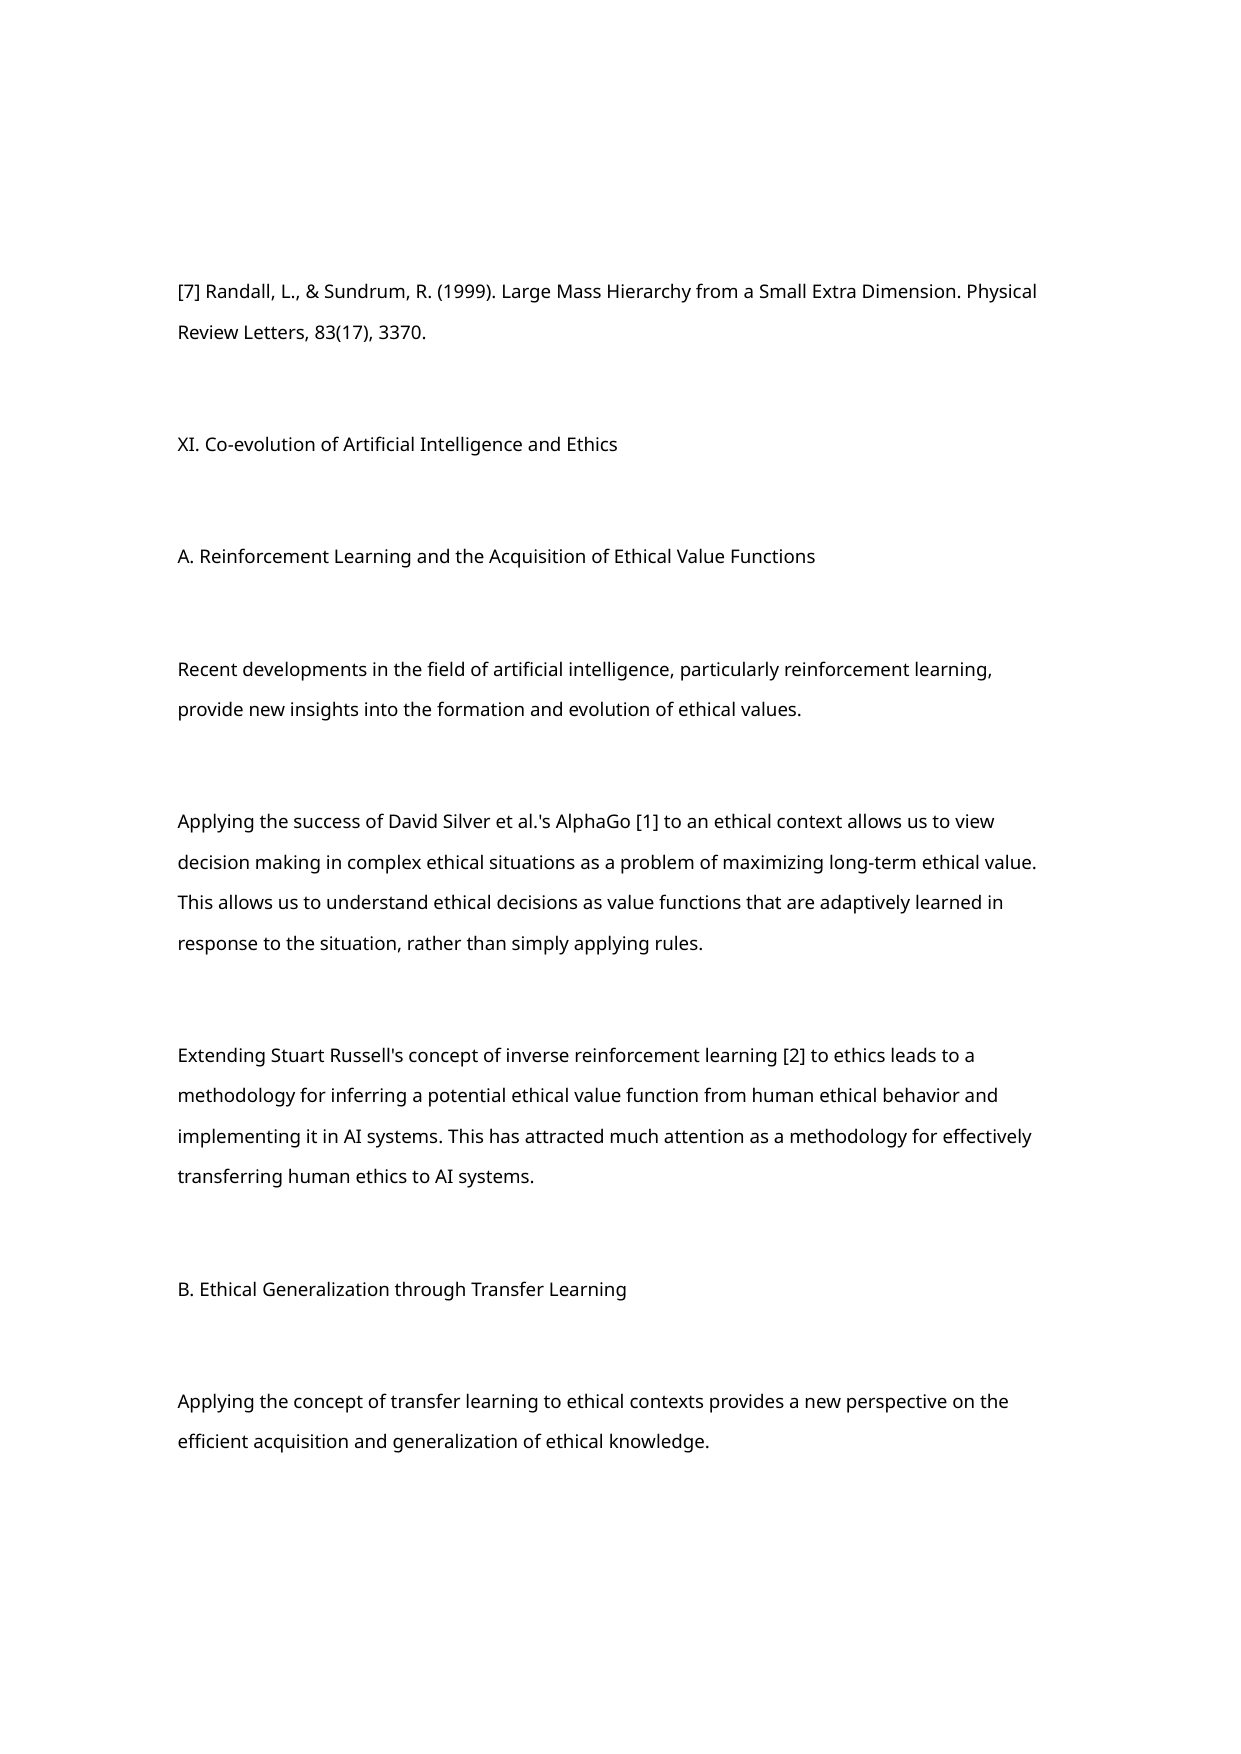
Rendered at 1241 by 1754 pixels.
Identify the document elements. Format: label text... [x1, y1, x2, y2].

text Applying the success of David Silver et al.'s AlphaGo [1] to an ethical context allows us to view decision making in complex ethical situations as a problem of maximizing long-term ethical value. This allows us to understand ethical decisions as value functions that are adaptively learned in response to the situation, rather than simply applying rules. [177, 803, 1063, 962]
text A. Reinforcement Learning and the Acquisition of Ethical Value Functions [177, 538, 1063, 575]
text [7] Randall, L., & Sundrum, R. (1999). Large Mass Hierarchy from a Small Extra Dimension. Physical Review Letters, 83(17), 3370. [177, 273, 1063, 351]
text B. Ethical Generalization through Transfer Learning [177, 1270, 1063, 1307]
text Recent developments in the field of artificial intelligence, particularly reinforcement learning, provide new insights into the formation and evolution of ethical values. [177, 650, 1063, 728]
text Applying the concept of transfer learning to ethical contexts provides a new perspective on the efficient acquisition and generalization of ethical knowledge. [177, 1382, 1063, 1460]
text Extending Stuart Russell's concept of inverse reinforcement learning [2] to ethics leads to a methodology for inferring a potential ethical value function from human ethical behavior and implementing it in AI systems. This has attracted much attention as a methodology for effectively transferring human ethics to AI systems. [177, 1036, 1063, 1195]
text XI. Co-evolution of Artificial Intelligence and Ethics [177, 426, 1063, 463]
